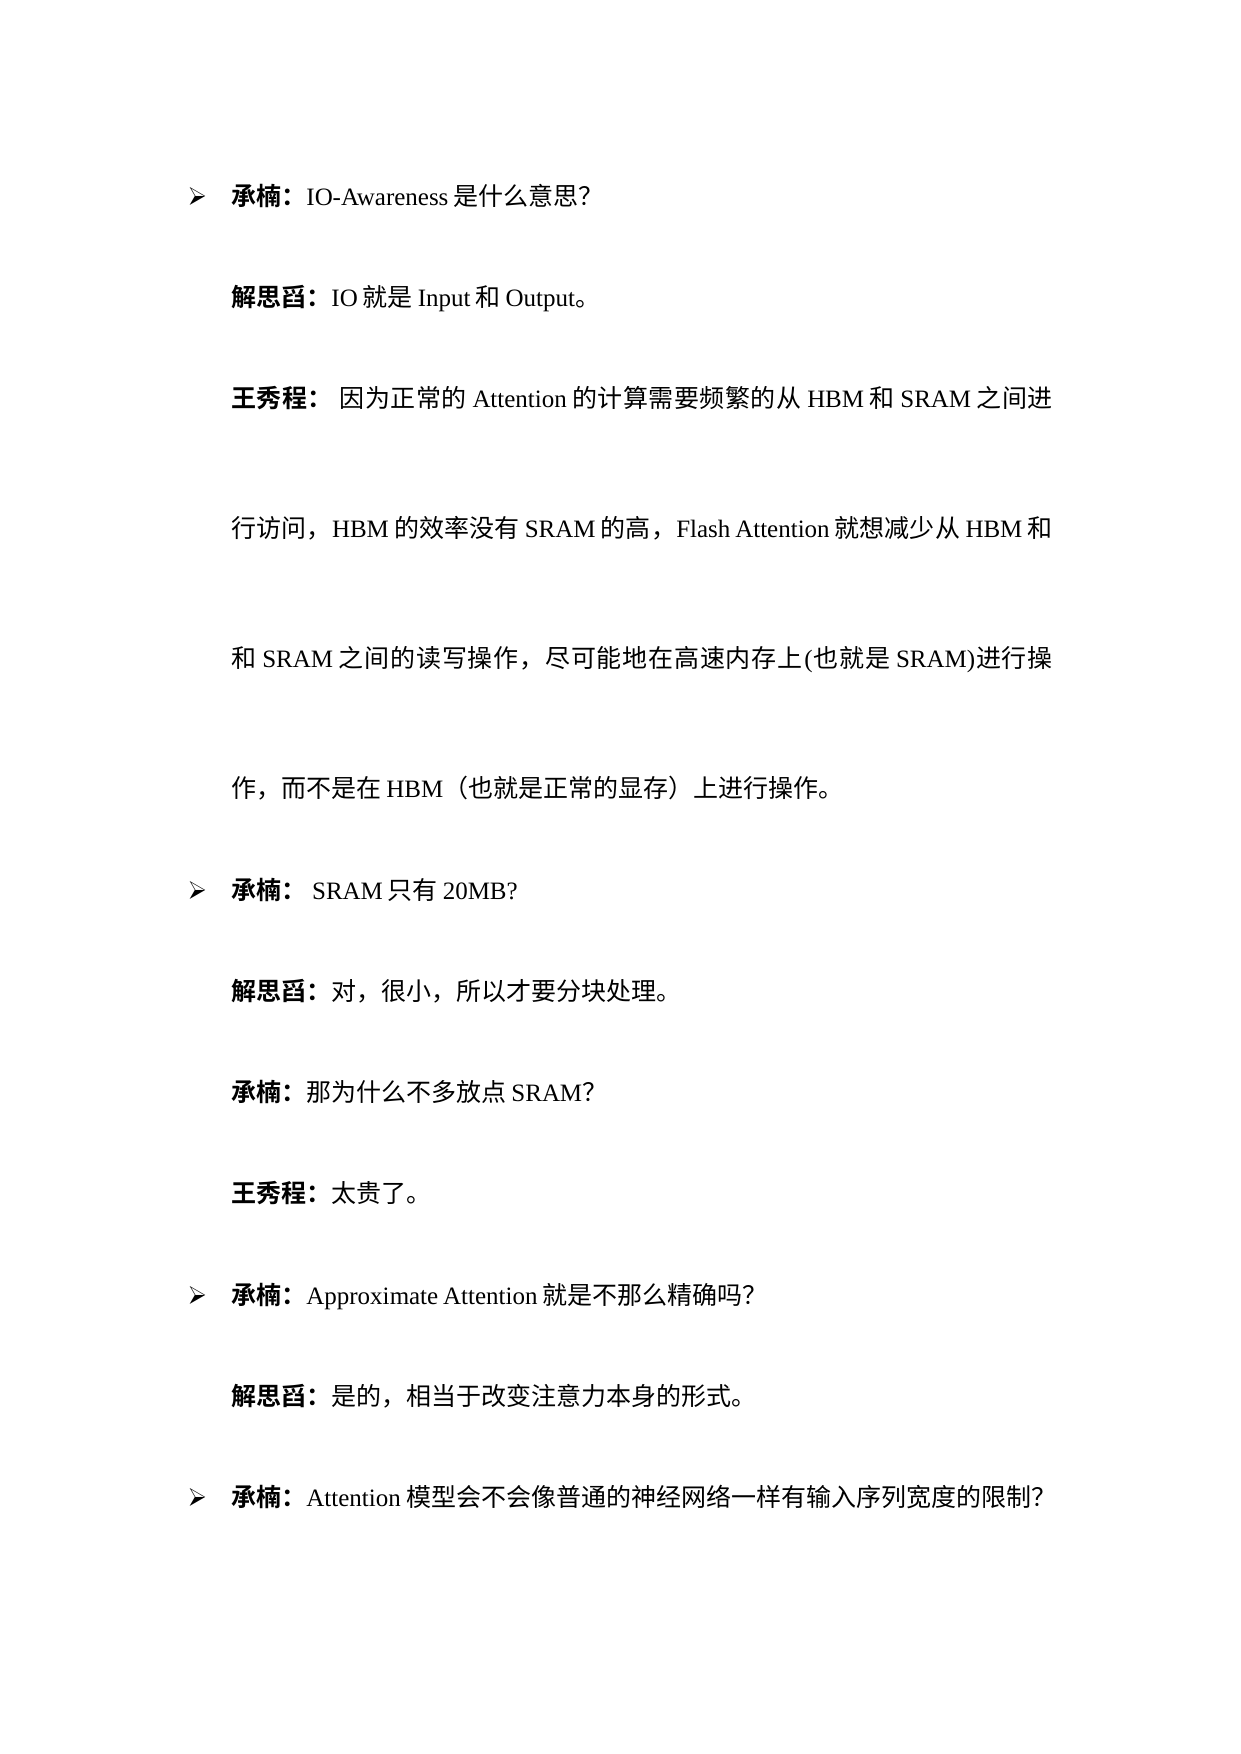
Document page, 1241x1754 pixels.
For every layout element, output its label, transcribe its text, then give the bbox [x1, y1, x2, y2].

list 承楠： SRAM只有20MB? [187, 856, 1053, 921]
text 王秀程：太贵了。 [187, 1159, 1053, 1224]
text 解思舀：对，很小，所以才要分块处理。 [231, 957, 1053, 1022]
text 解思舀：是的，相当于改变注意力本身的形式。 [187, 1362, 1053, 1427]
text 王秀程： 因为正常的Attention的计算需要频繁的从HBM和SRAM之间进行访问，HBM的效率没有SRAM的高，Flash Attention就想减少从HBM和和SRAM之间的读写操作，尽可能地在高速内存上(也就是SRAM)进行操作，而不是在HBM（也就是正常的显存）上进行操作。 [231, 364, 1053, 819]
list 承楠：IO-Awareness是什么意思？ [187, 162, 1053, 227]
text 解思舀：IO就是Input和Output。 [231, 263, 1053, 328]
list 承楠：Attention模型会不会像普通的神经网络一样有输入序列宽度的限制？ [187, 1463, 1053, 1528]
list 承楠：Approximate Attention就是不那么精确吗？ [187, 1261, 1053, 1326]
text 承楠：那为什么不多放点SRAM？ [187, 1058, 1053, 1123]
